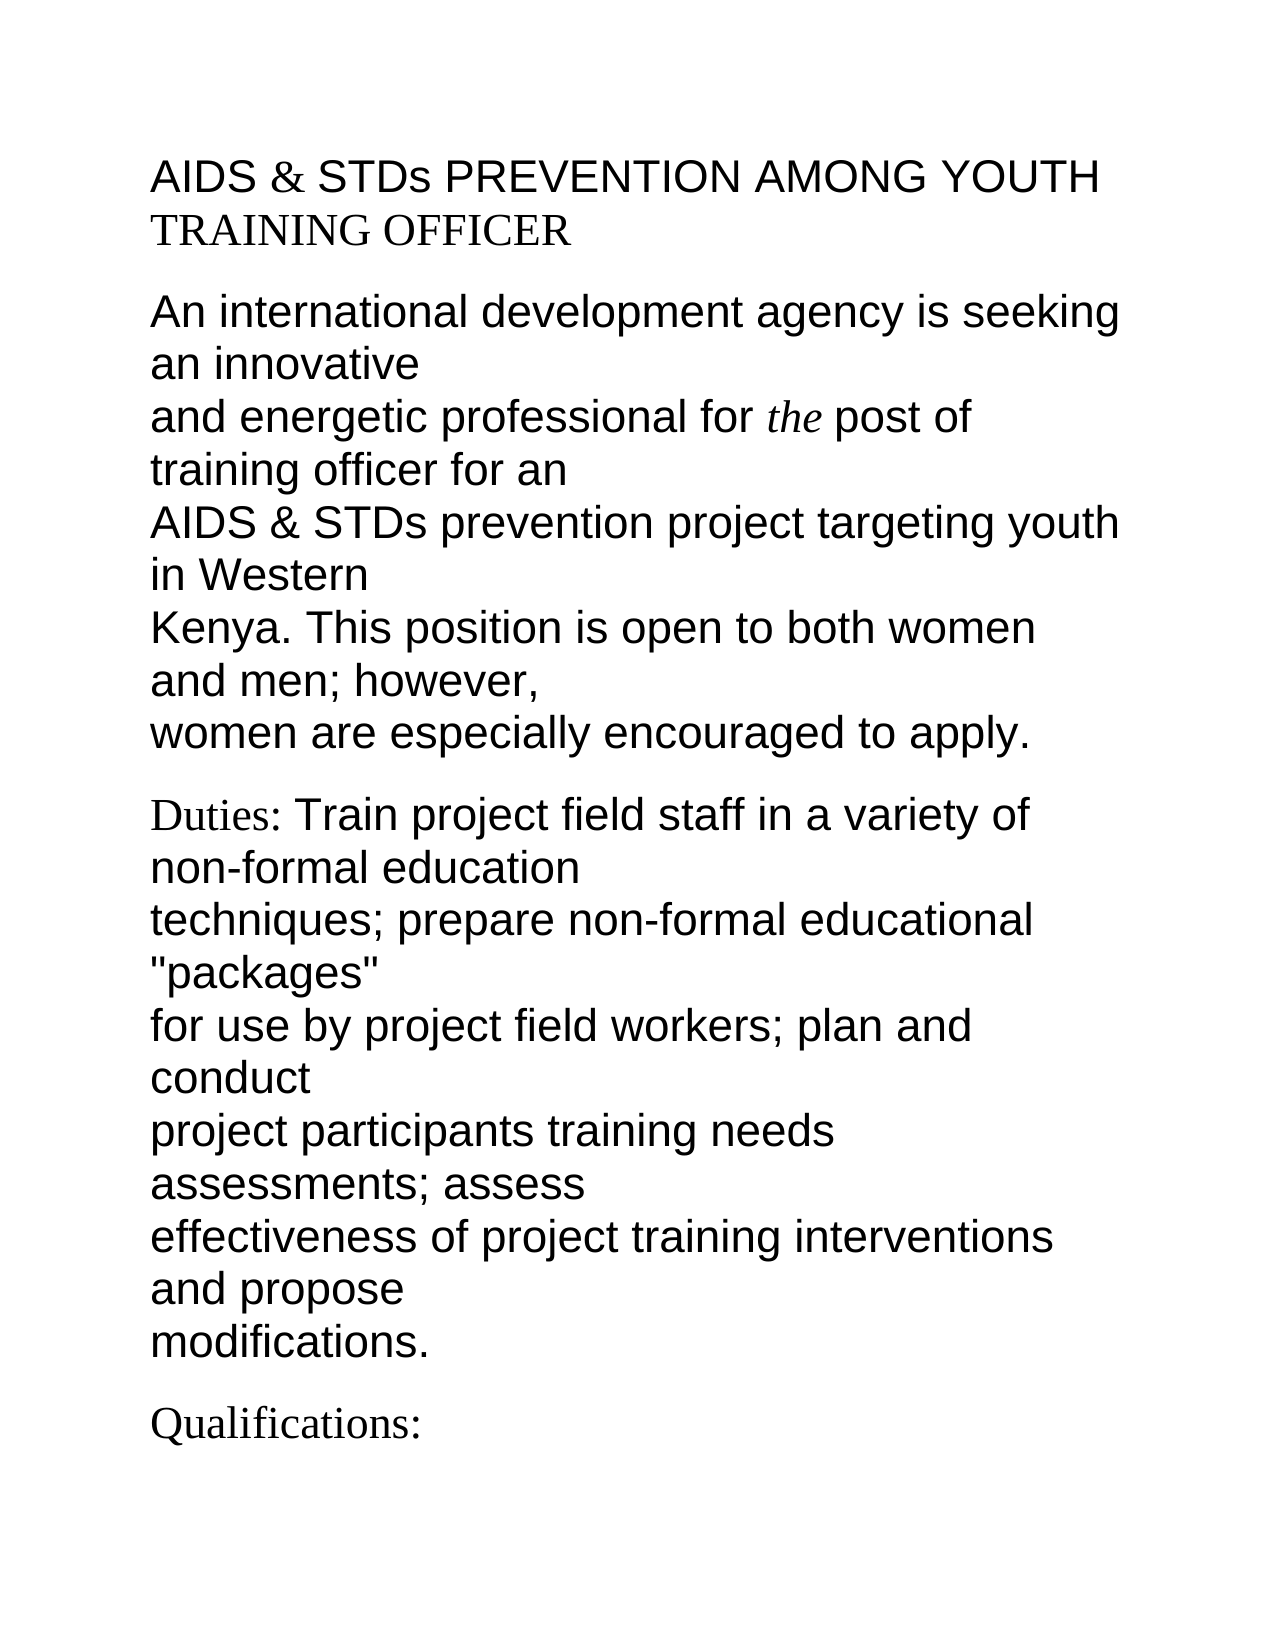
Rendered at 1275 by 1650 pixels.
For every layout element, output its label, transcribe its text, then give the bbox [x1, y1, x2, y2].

text women are especially encouraged to apply. [150, 706, 1125, 759]
text modifications. [150, 1314, 1125, 1367]
text project participants training needs assessments; assess [150, 1104, 1125, 1209]
text An international development agency is seeking an innovative [150, 284, 1125, 389]
text Kenya. This position is open to both women and men; however, [150, 601, 1125, 706]
text AIDS & STDs PREVENTION AMONG YOUTH [150, 150, 1125, 203]
text TRAINING OFFICER [150, 203, 1125, 256]
text effectiveness of project training interventions and propose [150, 1209, 1125, 1314]
text Qualifications: [150, 1396, 1125, 1448]
text Duties: Train project field staff in a variety of non-formal education [150, 787, 1125, 893]
text for use by project field workers; plan and conduct [150, 998, 1125, 1104]
text techniques; prepare non-formal educational "packages" [150, 893, 1125, 998]
text and energetic professional for the post of training officer for an [150, 389, 1125, 495]
text AIDS & STDs prevention project targeting youth in Western [150, 495, 1125, 601]
